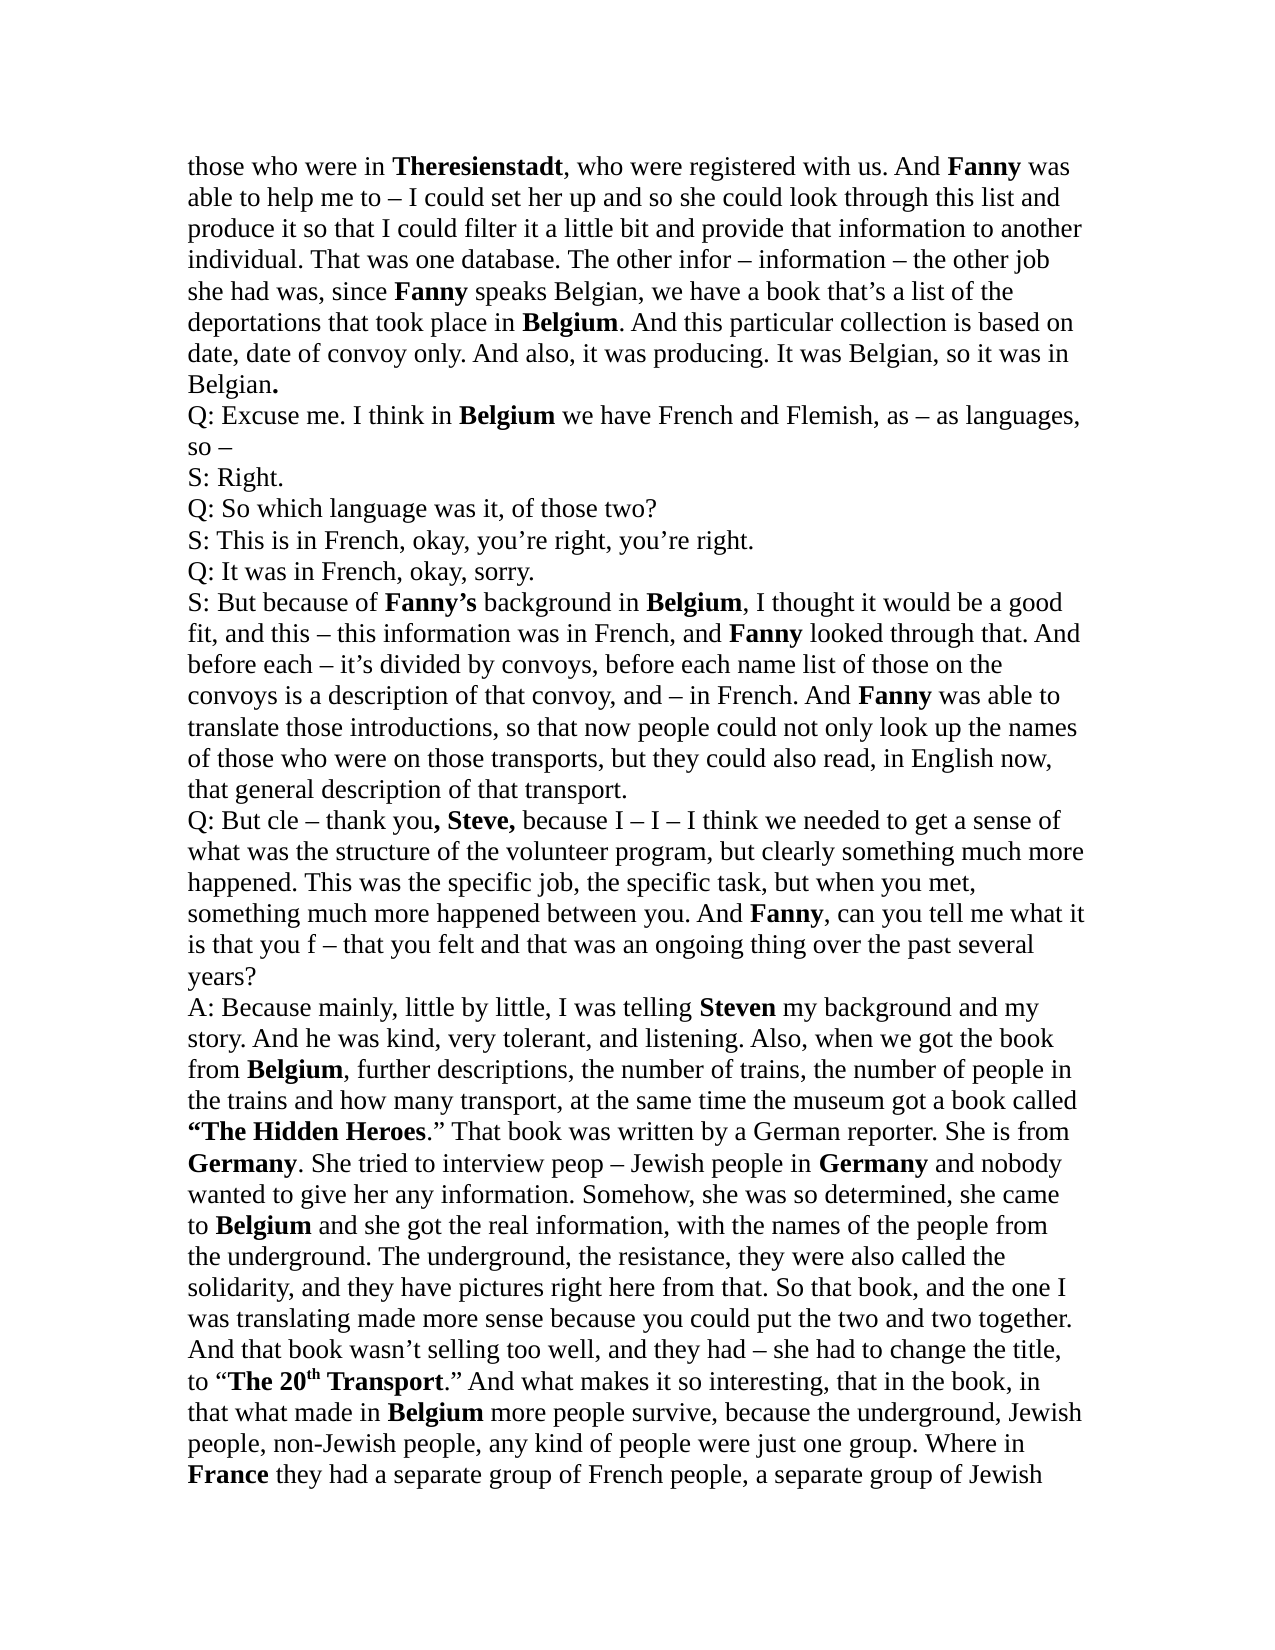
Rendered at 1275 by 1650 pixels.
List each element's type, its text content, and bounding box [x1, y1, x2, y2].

text S: Right. [187, 461, 1087, 493]
text S: But because of Fanny’s background in Belgium, I thought it would be a good fit, and this – this information was in French, and Fanny looked through that. And before each – it’s divided by convoys, before each name list of those on the convoys is a description of that convoy, and – in French. And Fanny was able to translate those introductions, so that now people could not only look up the names of those who were on those transports, but they could also read, in English now, that general description of that transport. [187, 586, 1087, 804]
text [187, 991, 1087, 1489]
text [187, 150, 1087, 399]
text Q: Excuse me. I think in Belgium we have French and Flemish, as – as languages, so – [187, 399, 1087, 461]
text Q: But cle – thank you, Steve, because I – I – I think we needed to get a sense of what was the structure of the volunteer program, but clearly something much more happened. This was the specific job, the specific task, but when you met, something much more happened between you. And Fanny, can you tell me what it is that you f – that you felt and that was an ongoing thing over the past several years? [187, 804, 1087, 991]
text Q: It was in French, okay, sorry. [187, 555, 1087, 586]
text S: This is in French, okay, you’re right, you’re right. [187, 524, 1087, 555]
text Q: So which language was it, of those two? [187, 493, 1087, 524]
